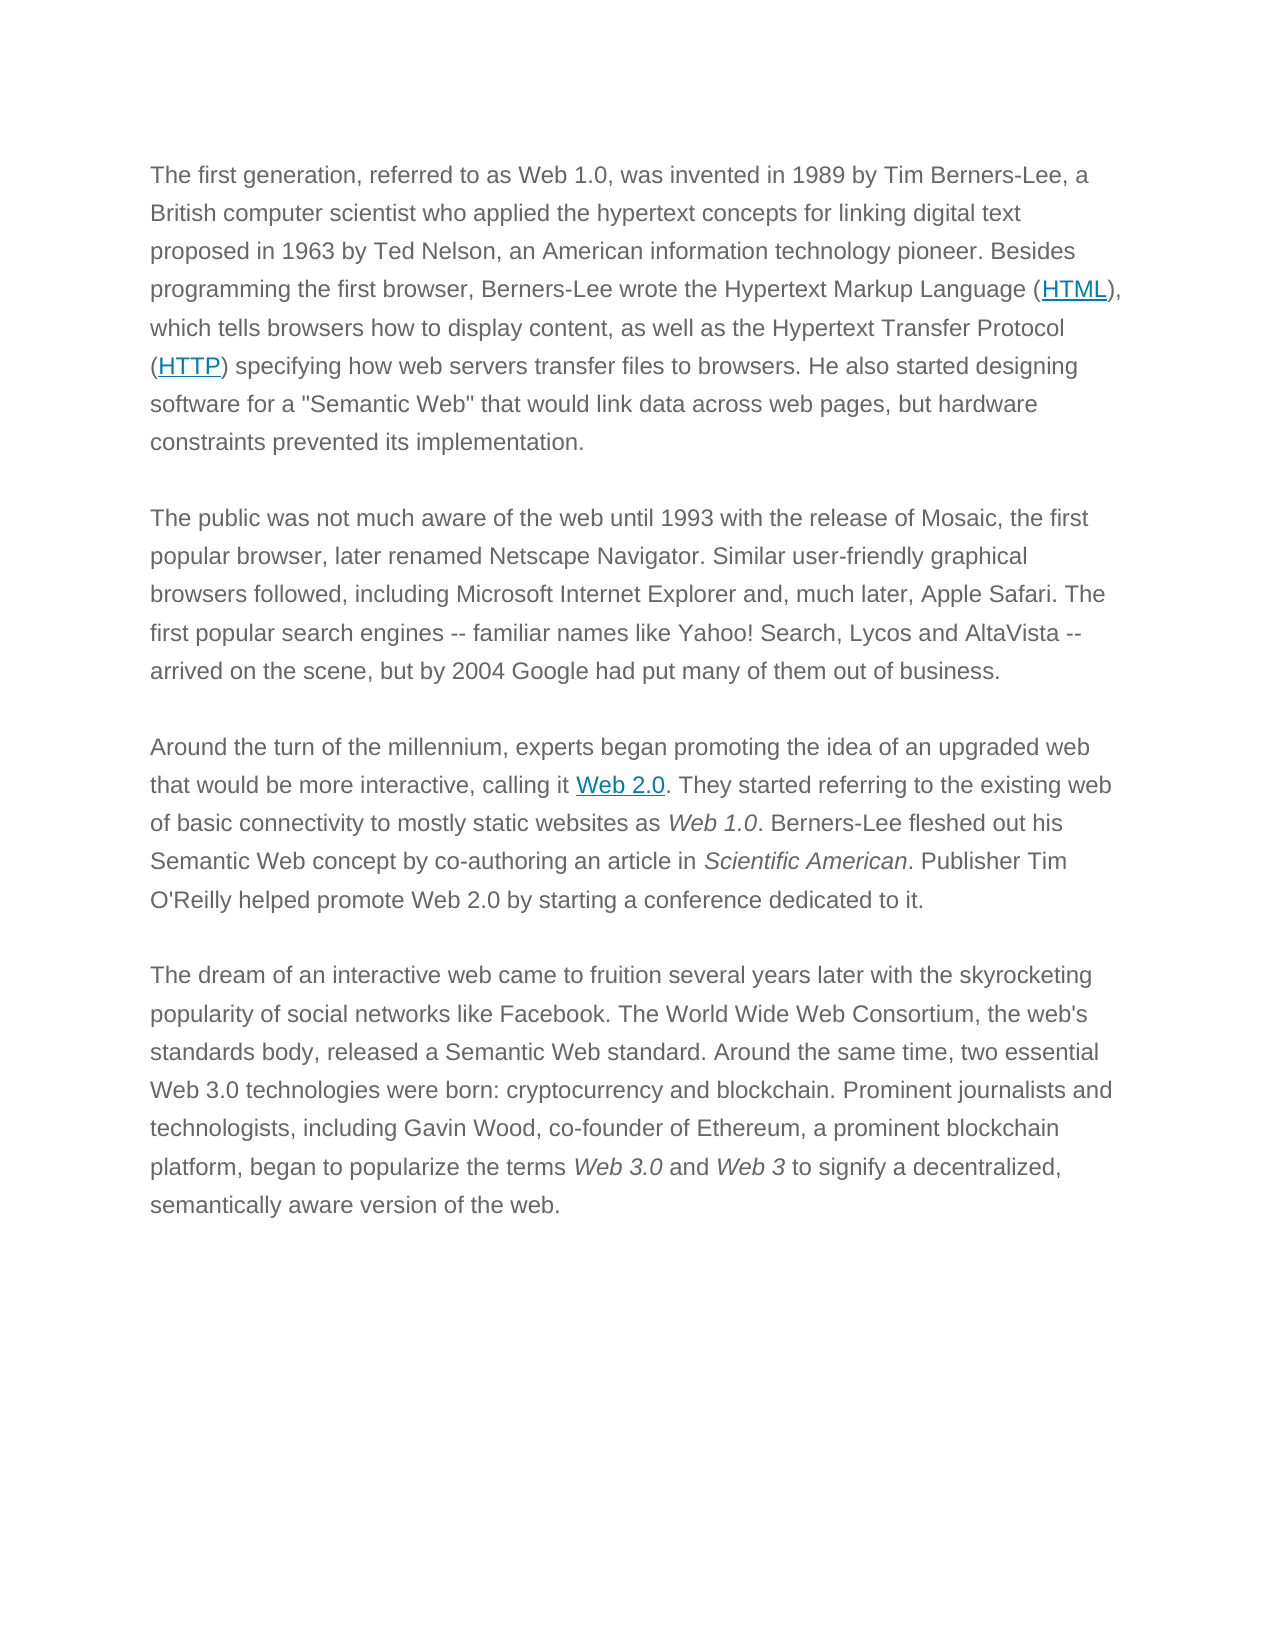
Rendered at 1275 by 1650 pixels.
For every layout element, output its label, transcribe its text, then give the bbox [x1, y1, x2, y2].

text Around the turn of the millennium, experts began promoting the idea of an upgraded web that would be more interactive, calling it Web 2.0. They started referring to the existing web of basic connectivity to mostly static websites as Web 1.0. Berners-Lee fleshed out his Semantic Web concept by co-authoring an article in Scientific American. Publisher Tim O'Reilly helped promote Web 2.0 by starting a conference dedicated to it. [150, 722, 1125, 913]
text The public was not much aware of the web until 1993 with the release of Mosaic, the first popular browser, later renamed Netscape Navigator. Similar user-friendly graphical browsers followed, including Microsoft Internet Explorer and, much later, Apple Safari. The first popular search engines -- familiar names like Yahoo! Search, Lycos and AltaVista -- arrived on the scene, but by 2004 Google had put many of them out of business. [150, 493, 1125, 684]
text The first generation, referred to as Web 1.0, was invented in 1989 by Tim Berners-Lee, a British computer scientist who applied the hypertext concepts for linking digital text proposed in 1963 by Ted Nelson, an American information technology pioneer. Besides programming the first browser, Berners-Lee wrote the Hypertext Markup Language (HTML), which tells browsers how to display content, as well as the Hypertext Transfer Protocol (HTTP) specifying how web servers transfer files to browsers. He also started designing software for a "Semantic Web" that would link data across web pages, but hardware constraints prevented its implementation. [150, 150, 1125, 456]
text The dream of an interactive web came to fruition several years later with the skyrocketing popularity of social networks like Facebook. The World Wide Web Consortium, the web's standards body, released a Semantic Web standard. Around the same time, two essential Web 3.0 technologies were born: cryptocurrency and blockchain. Prominent journalists and technologists, including Gavin Wood, co-founder of Ethereum, a prominent blockchain platform, began to popularize the terms Web 3.0 and Web 3 to signify a decentralized, semantically aware version of the web. [150, 951, 1125, 1218]
